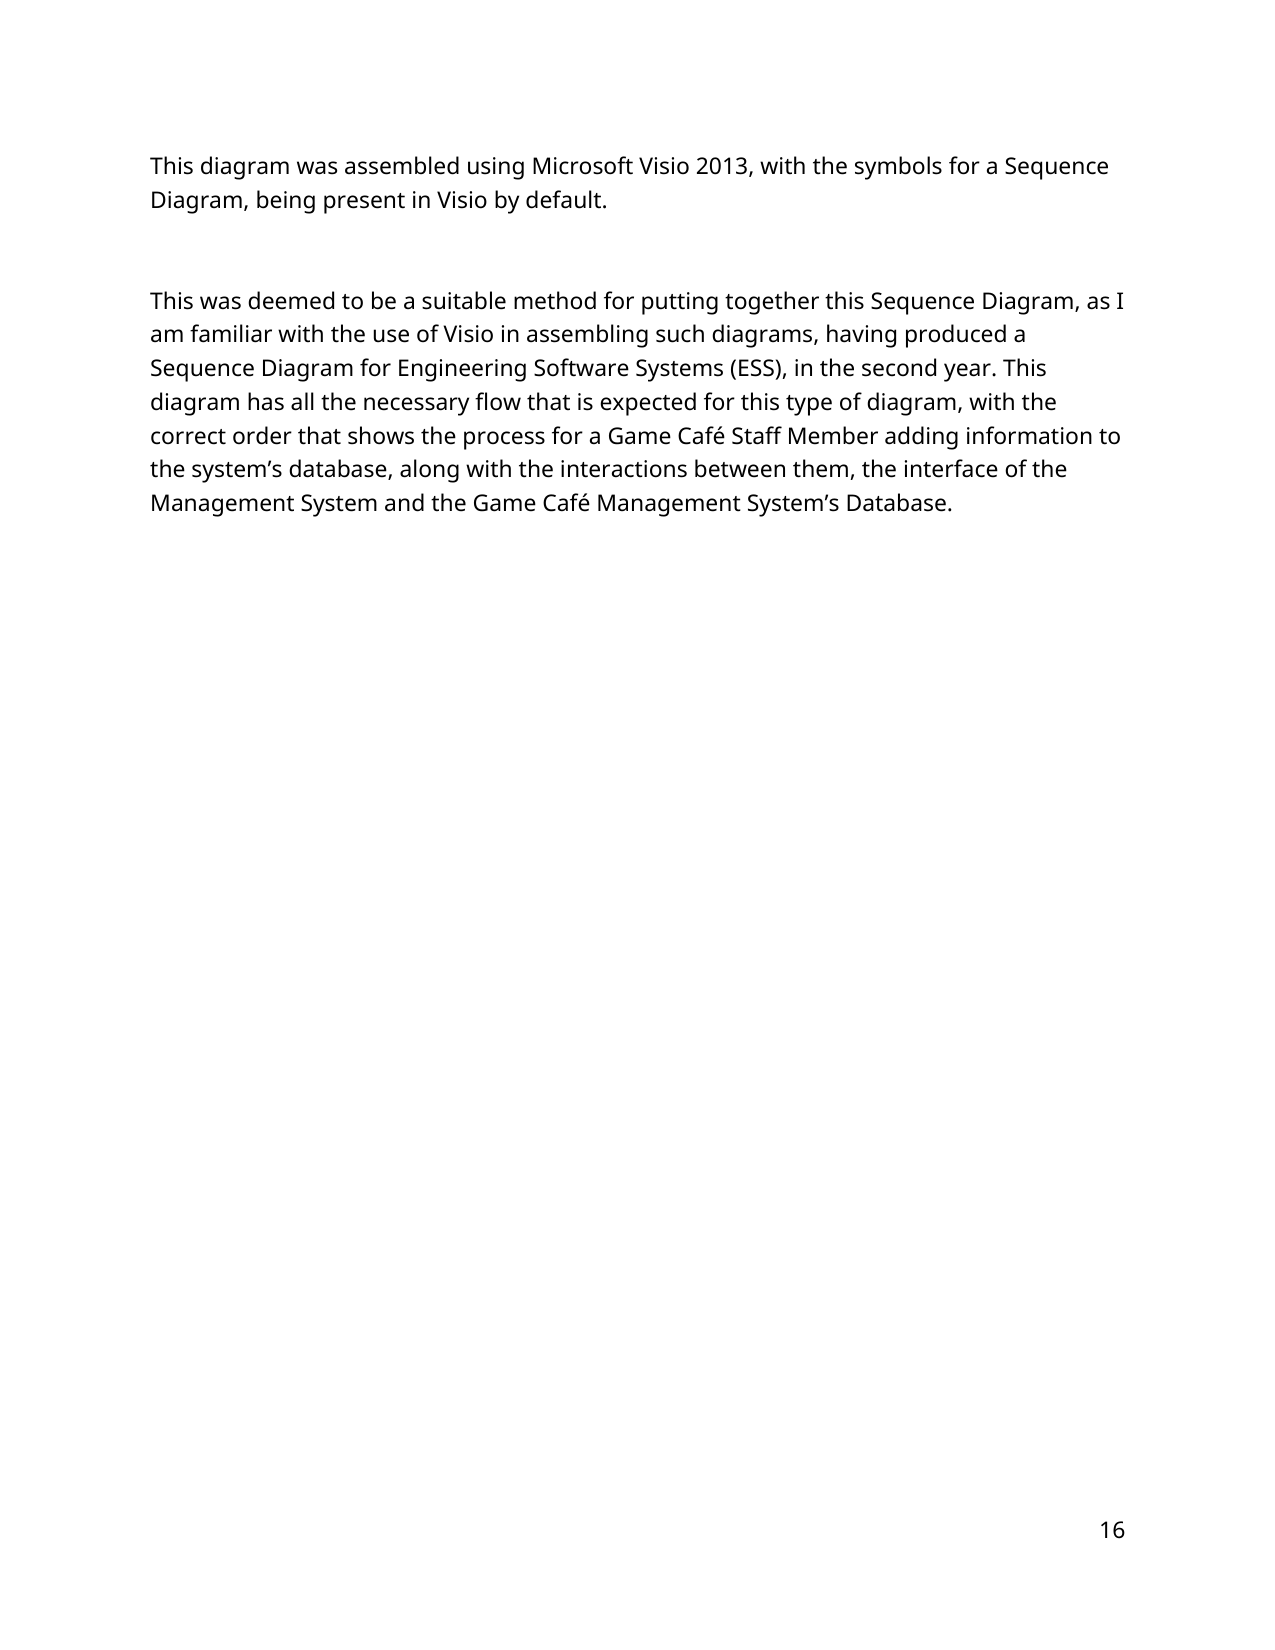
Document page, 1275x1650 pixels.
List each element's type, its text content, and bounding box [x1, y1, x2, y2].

text This diagram was assembled using Microsoft Visio 2013, with the symbols for a Sequence Diagram, being present in Visio by default. [150, 150, 1125, 215]
text This was deemed to be a suitable method for putting together this Sequence Diagram, as I am familiar with the use of Visio in assembling such diagrams, having produced a Sequence Diagram for Engineering Software Systems (ESS), in the second year. This diagram has all the necessary flow that is expected for this type of diagram, with the correct order that shows the process for a Game Café Staff Member adding information to the system’s database, along with the interactions between them, the interface of the Management System and the Game Café Management System’s Database. [150, 284, 1125, 518]
